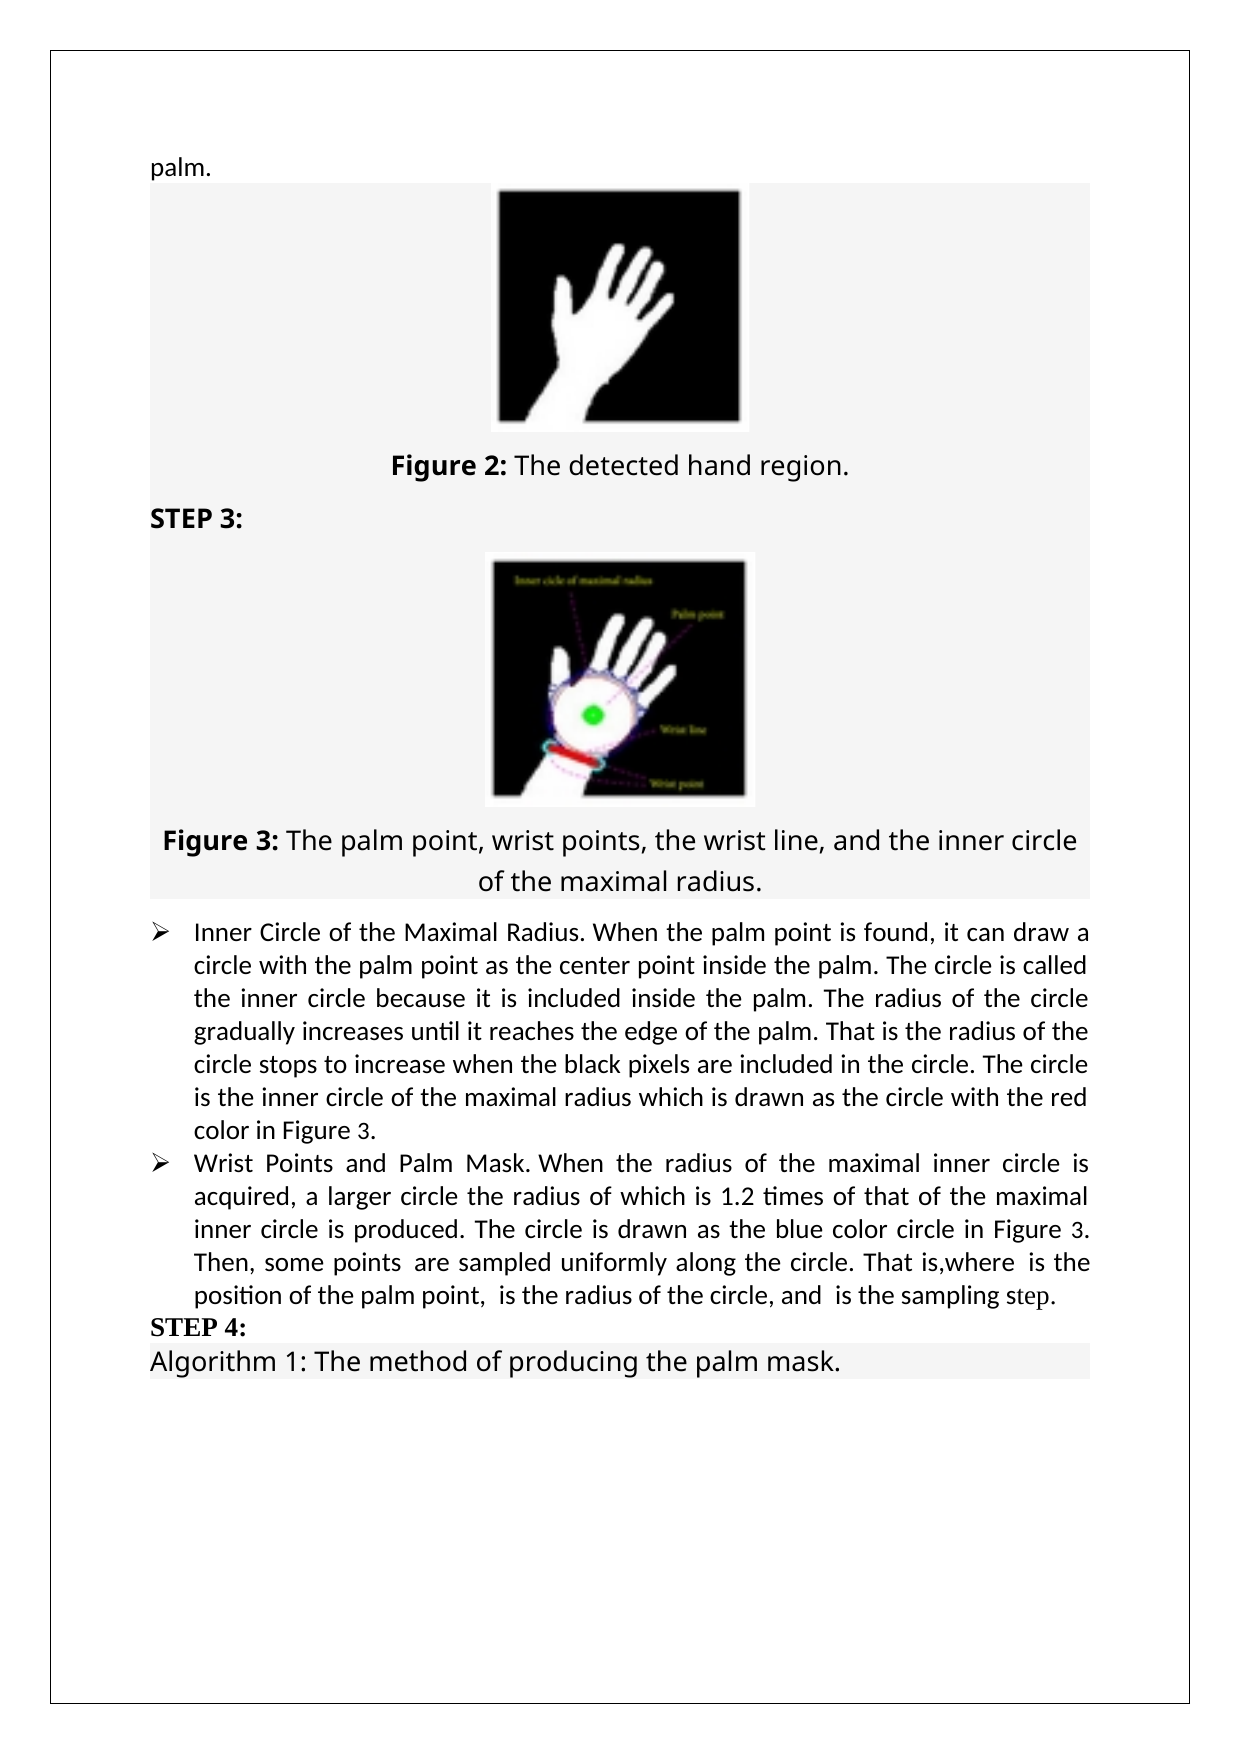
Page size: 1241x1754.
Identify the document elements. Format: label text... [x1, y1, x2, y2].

text Algorithm 1: The method of producing the palm mask. [150, 1343, 1090, 1379]
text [150, 150, 1090, 183]
text STEP 3: [150, 499, 1090, 536]
text STEP 4: [150, 1311, 1090, 1343]
picture [485, 552, 756, 807]
text Figure 3: The palm point, wrist points, the wrist line, and the inner circle of the maximal radius. [150, 822, 1090, 899]
list Wrist Points and Palm Mask. When the radius of the maximal inner circle is acquired, a larger circle the radius of which is 1.2 times of that of the maximal inner circle is produced. The circle is drawn as the blue color circle in Figure 3. Then, some points are sampled uniformly along the circle. That is,where is the position of the palm point, is the radius of the circle, and is the sampling step. [150, 1146, 1090, 1311]
list Inner Circle of the Maximal Radius. When the palm point is found, it can draw a circle with the palm point as the center point inside the palm. The circle is called the inner circle because it is included inside the palm. The radius of the circle gradually increases until it reaches the edge of the palm. That is the radius of the circle stops to increase when the black pixels are included in the circle. The circle is the inner circle of the maximal radius which is drawn as the circle with the red color in Figure 3. [150, 915, 1090, 1146]
text Figure 2: The detected hand region. [150, 446, 1090, 483]
picture [491, 183, 750, 432]
